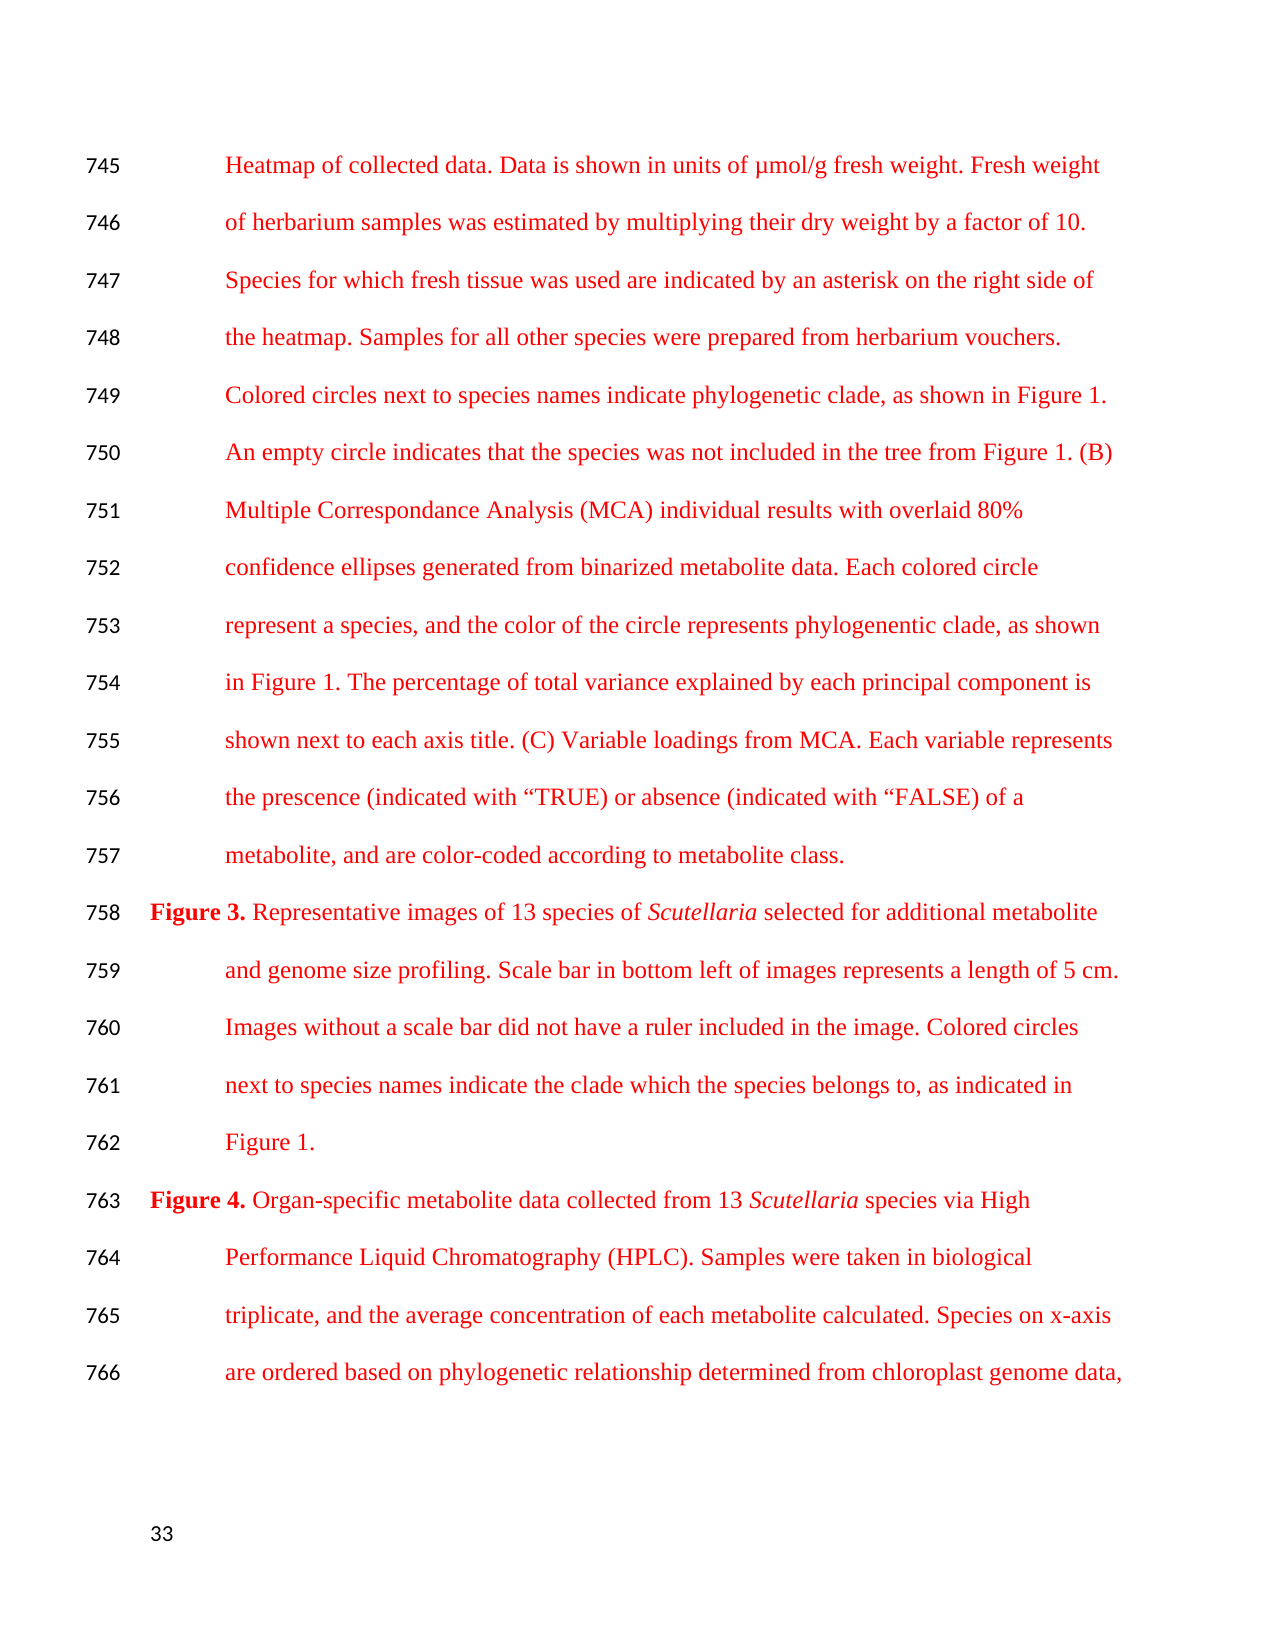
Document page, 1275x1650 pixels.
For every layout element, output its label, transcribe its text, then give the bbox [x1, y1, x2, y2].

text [150, 150, 1125, 869]
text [150, 1185, 1125, 1386]
text Figure 3. Representative images of 13 species of Scutellaria selected for additional metabolite and genome size profiling. Scale bar in bottom left of images represents a length of 5 cm. Images without a scale bar did not have a ruler included in the image. Colored circles next to species names indicate the clade which the species belongs to, as indicated in Figure 1. [150, 897, 1125, 1156]
